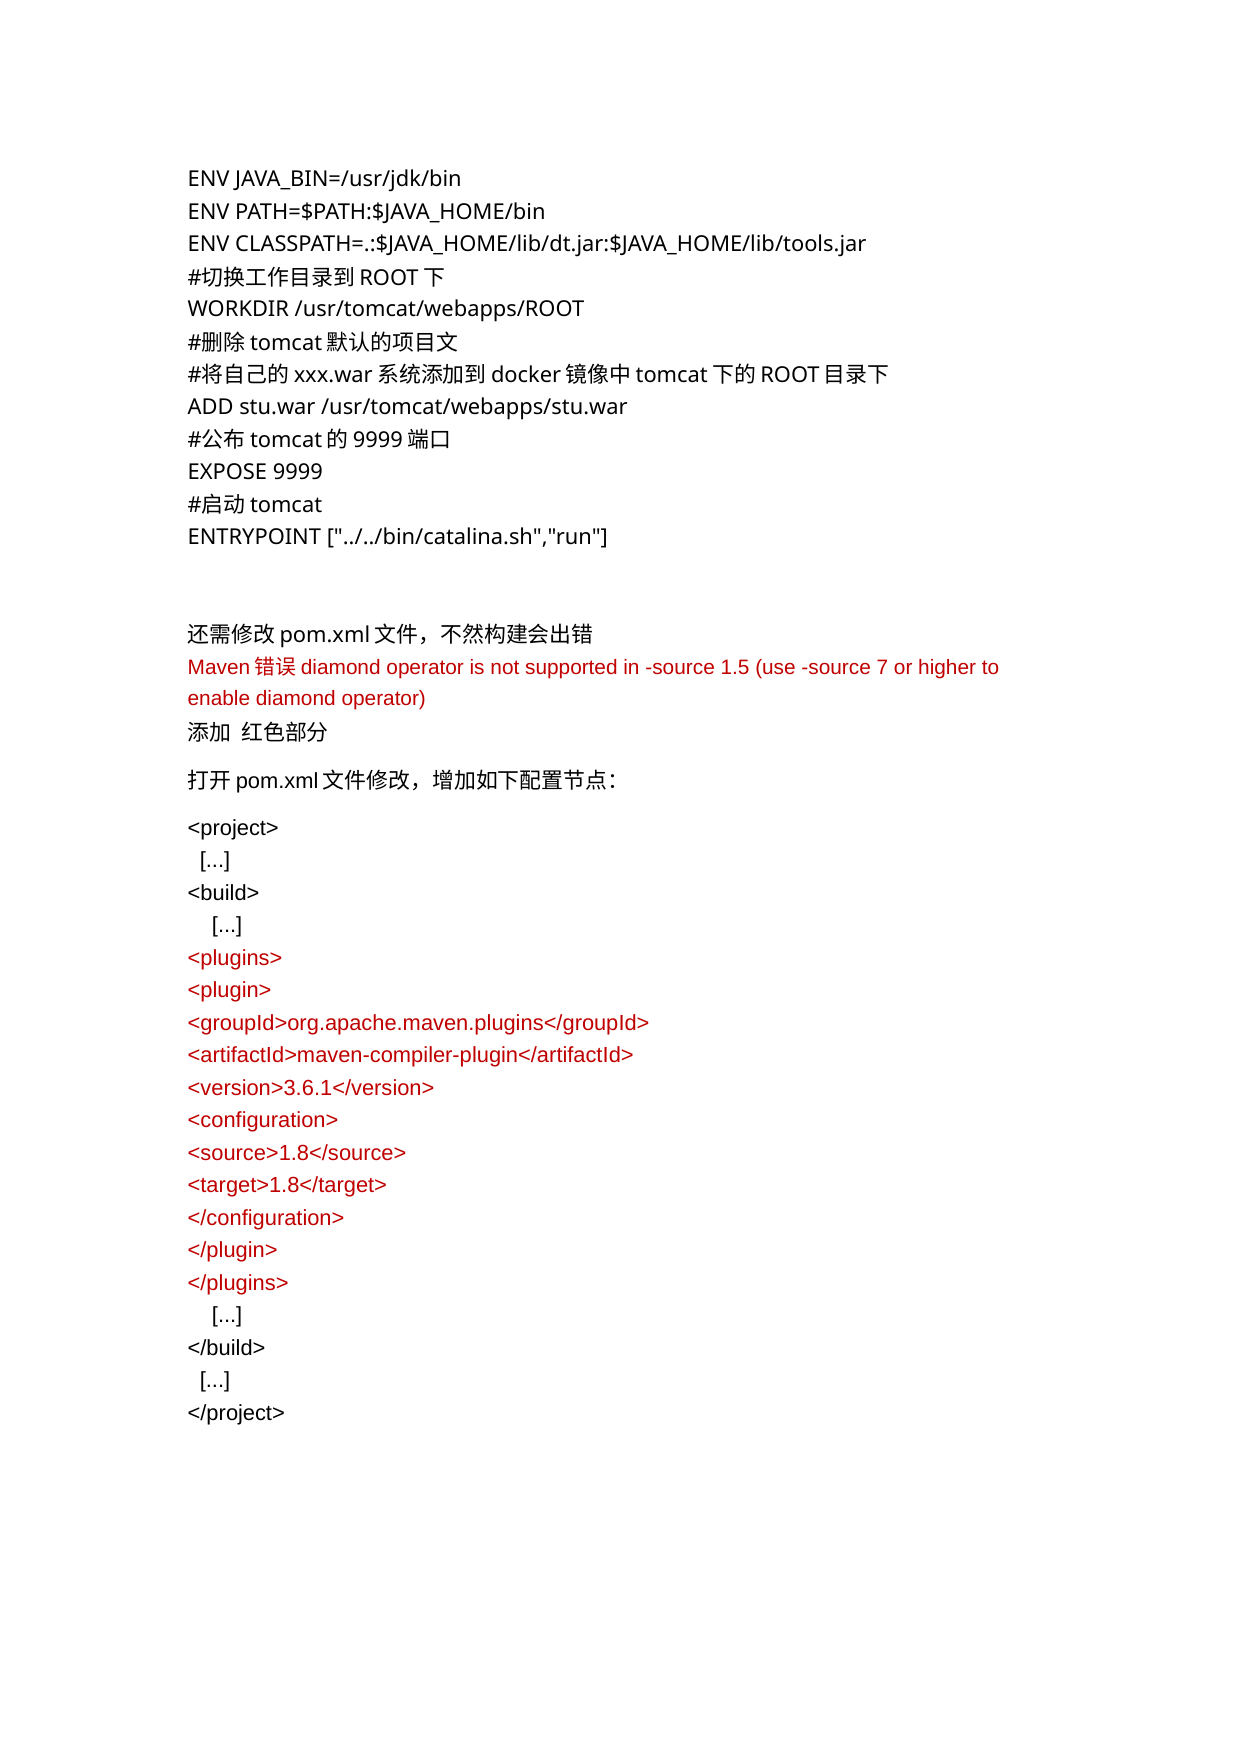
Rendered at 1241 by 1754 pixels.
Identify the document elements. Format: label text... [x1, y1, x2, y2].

text </project> [187, 1396, 1053, 1428]
text 添加 红色部分 [187, 714, 1053, 747]
text #将自己的xxx.war系统添加到docker镜像中tomcat下的ROOT目录下 [187, 357, 1053, 389]
text [...] [187, 908, 1053, 941]
text <version>3.6.1</version> [187, 1071, 1053, 1103]
text ENV CLASSPATH=.:$JAVA_HOME/lib/dt.jar:$JAVA_HOME/lib/tools.jar [187, 227, 1053, 259]
text [...] [187, 843, 1053, 876]
text #公布tomcat的9999端口 [187, 422, 1053, 454]
text <groupId>org.apache.maven.plugins</groupId> [187, 1006, 1053, 1038]
text ENV PATH=$PATH:$JAVA_HOME/bin [187, 194, 1053, 227]
text <artifactId>maven-compiler-plugin</artifactId> [187, 1038, 1053, 1071]
text <project> [187, 811, 1053, 843]
text 打开pom.xml文件修改，增加如下配置节点： [187, 763, 1053, 795]
text <target>1.8</target> [187, 1168, 1053, 1201]
text <plugin> [187, 973, 1053, 1006]
text WORKDIR /usr/tomcat/webapps/ROOT [187, 292, 1053, 324]
text </configuration> [187, 1201, 1053, 1233]
text <build> [187, 876, 1053, 908]
text ENV JAVA_BIN=/usr/jdk/bin [187, 162, 1053, 194]
text </plugins> [187, 1266, 1053, 1298]
text ADD stu.war /usr/tomcat/webapps/stu.war [187, 389, 1053, 422]
text #切换工作目录到ROOT下 [187, 259, 1053, 292]
text ENTRYPOINT ["../../bin/catalina.sh","run"] [187, 519, 1053, 552]
text [...] [187, 1298, 1053, 1331]
text 还需修改pom.xml文件，不然构建会出错 [187, 617, 1053, 649]
subtitle Maven错误 diamond operator is not supported in -source 1.5 (use -source 7 or higher to enable diamond operator) [187, 649, 1053, 714]
text EXPOSE 9999 [187, 454, 1053, 487]
text </build> [187, 1331, 1053, 1363]
text <configuration> [187, 1103, 1053, 1136]
text <plugins> [187, 941, 1053, 973]
text #启动tomcat [187, 487, 1053, 519]
text #删除tomcat默认的项目文 [187, 324, 1053, 357]
text </plugin> [187, 1233, 1053, 1266]
text [...] [187, 1363, 1053, 1396]
text <source>1.8</source> [187, 1136, 1053, 1168]
